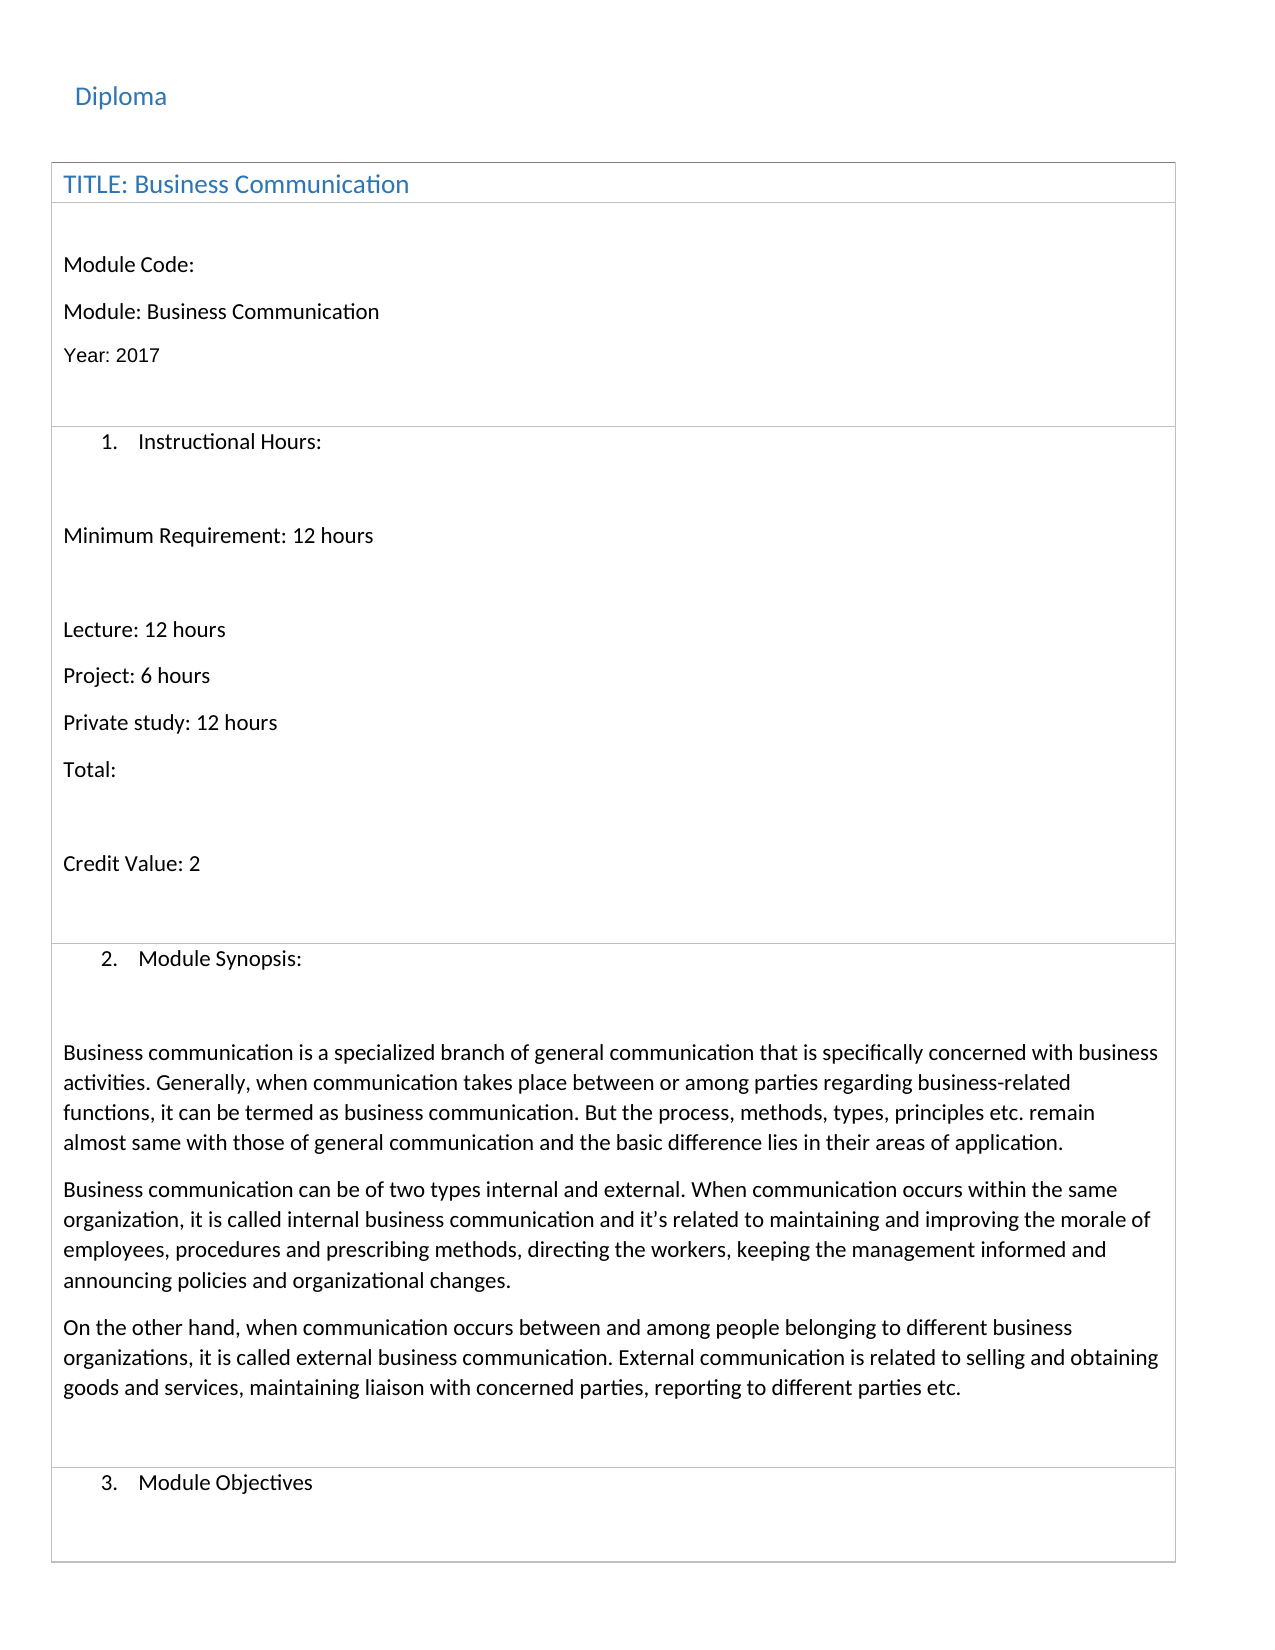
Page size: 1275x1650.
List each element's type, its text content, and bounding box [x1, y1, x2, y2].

table_cell Module Code: Module: Business Communication Year: 2017 [52, 203, 1175, 426]
table_cell Module Synopsis: Business communication is a specialized branch of general communication that is specifically concerned with business activities. Generally, when communication takes place between or among parties regarding business-related functions, it can be termed as business communication. But the process, methods, types, principles etc. remain almost same with those of general communication and the basic difference lies in their areas of application. Business communication can be of two types internal and external. When communication occurs within the same organization, it is called internal business communication and it’s related to maintaining and improving the morale of employees, procedures and prescribing methods, directing the workers, keeping the management informed and announcing policies and organizational changes. On the other hand, when communication occurs between and among people belonging to different business organizations, it is called external business communication. External communication is related to selling and obtaining goods and services, maintaining liaison with concerned parties, reporting to different parties etc. [52, 944, 1175, 1467]
table_cell Instructional Hours: Minimum Requirement: 12 hours Lecture: 12 hours Project: 6 hours Private study: 12 hours Total: Credit Value: 2 [52, 427, 1175, 943]
table_header TITLE: Business Communication [52, 163, 1175, 202]
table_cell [52, 1468, 1175, 1561]
subtitle Diploma [75, 79, 1200, 112]
